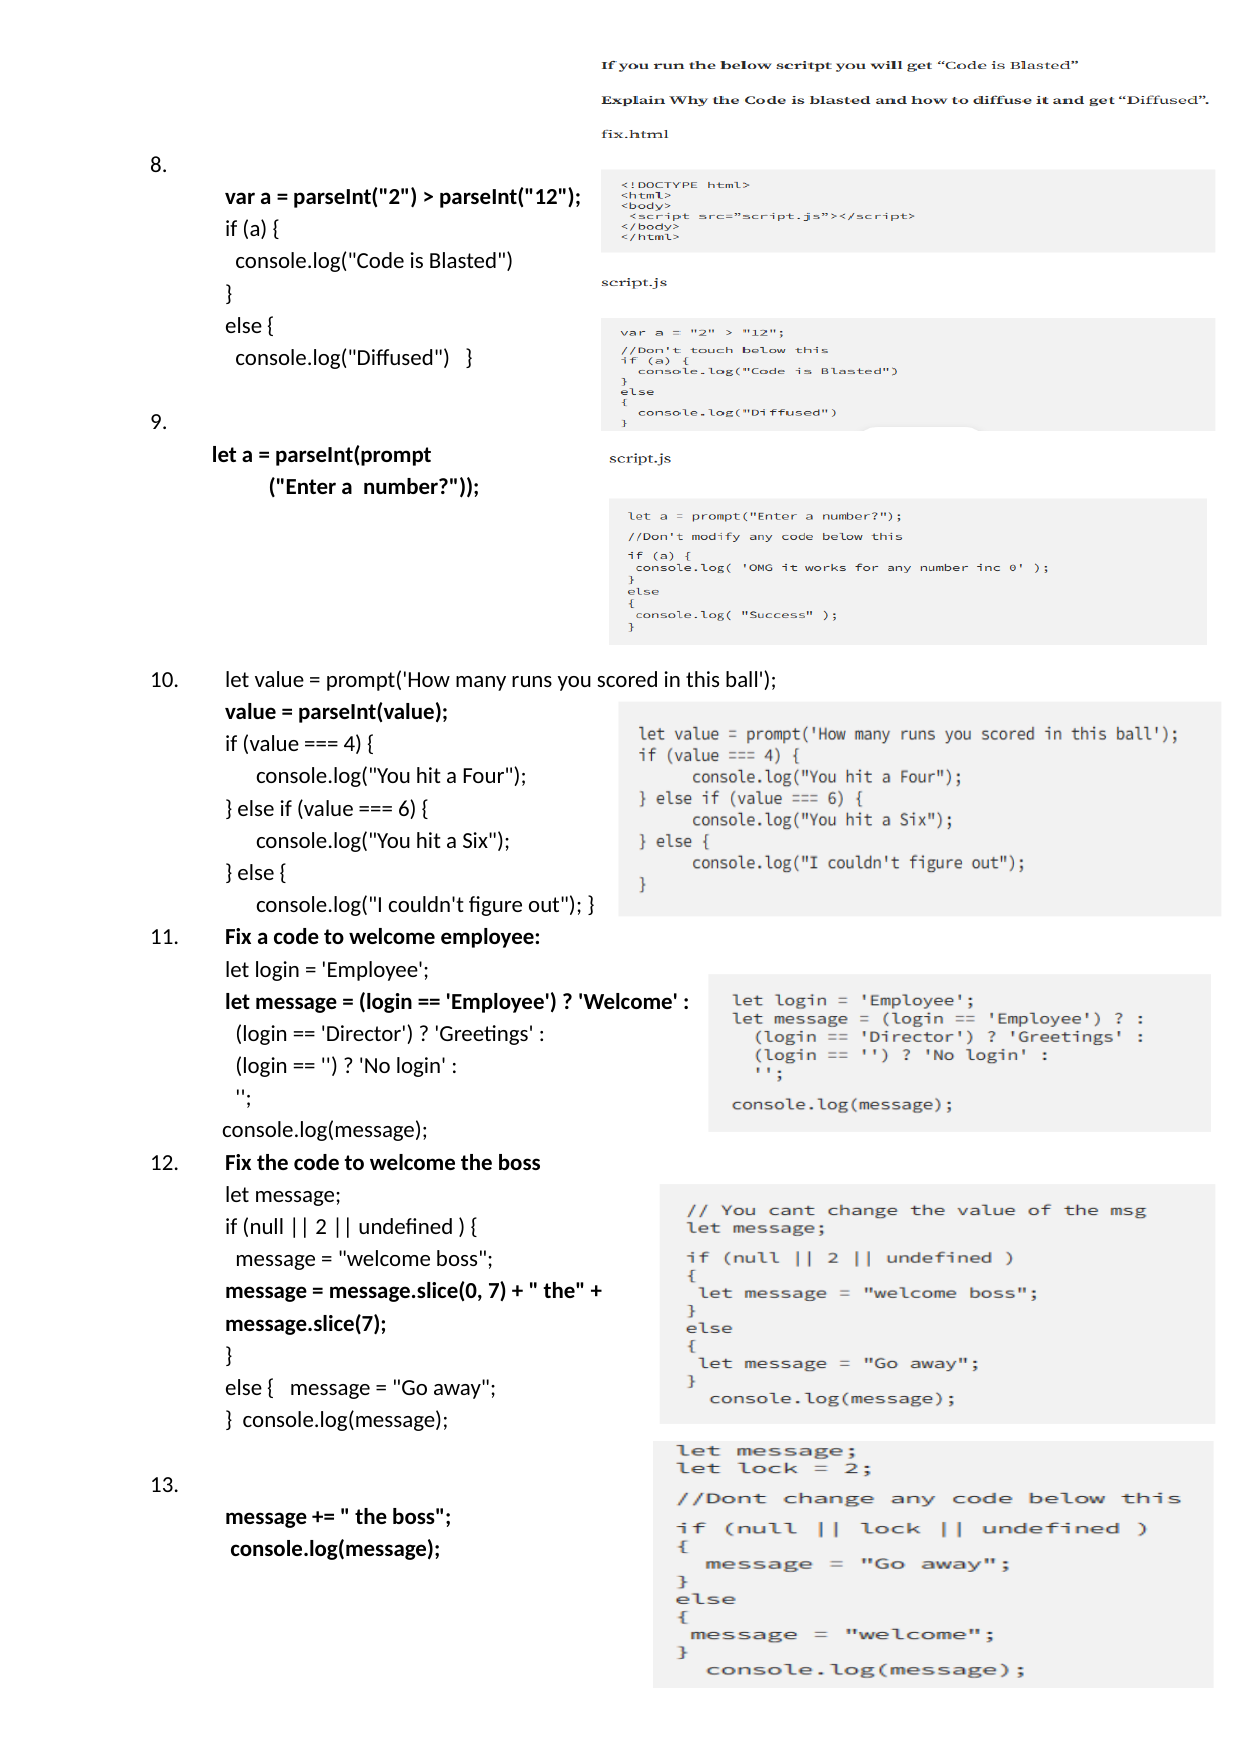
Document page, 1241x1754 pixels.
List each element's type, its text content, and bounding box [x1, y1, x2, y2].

list message += " the boss"; [150, 1502, 653, 1530]
list 12. Fix the code to welcome the boss [150, 1148, 1090, 1176]
picture [612, 698, 1222, 924]
list console.log("Code is Blasted") [225, 247, 595, 274]
list else { [225, 311, 595, 339]
list ("Enter a number?")); [150, 472, 596, 500]
list if (value === 4) { [225, 729, 612, 757]
list message = message.slice(0, 7) + " the" + [225, 1277, 653, 1304]
list if (null || 2 || undefined ) { [225, 1212, 653, 1240]
list let login = 'Employee'; [225, 955, 1090, 983]
picture [692, 956, 1211, 1148]
list 13. [150, 1470, 653, 1498]
list let a = parseInt(prompt [150, 440, 1090, 468]
list } else { [225, 858, 612, 886]
list console.log(message); [150, 1534, 653, 1562]
list let message; [225, 1180, 1090, 1208]
picture [653, 1441, 1214, 1688]
list (login == 'Director') ? 'Greetings' : [225, 1019, 692, 1047]
list console.log(message); [150, 1116, 692, 1144]
list 11. Fix a code to welcome employee: [150, 922, 1090, 951]
list 8. [150, 150, 595, 178]
list } [225, 279, 595, 307]
list ''; [225, 1083, 692, 1111]
list 10. let value = prompt('How many runs you scored in this ball'); [150, 665, 1090, 693]
list let message = (login == 'Employee') ? 'Welcome' : [225, 987, 692, 1015]
list console.log("I couldn't figure out"); } [225, 890, 612, 918]
list console.log("Diffused") } [225, 343, 595, 371]
list } [225, 1341, 653, 1369]
picture [595, 59, 1216, 431]
picture [653, 1181, 1216, 1426]
list else { message = "Go away"; [225, 1373, 653, 1401]
list } else if (value === 6) { [225, 794, 612, 822]
list message = "welcome boss"; [225, 1244, 653, 1272]
list if (a) { [225, 214, 595, 242]
list console.log("You hit a Six"); [225, 826, 612, 854]
list (login == '') ? 'No login' : [225, 1051, 692, 1079]
list 9. [150, 407, 1090, 436]
list } console.log(message); [225, 1405, 1090, 1433]
list value = parseInt(value); [225, 697, 1090, 725]
list var a = parseInt("2") > parseInt("12"); [225, 182, 595, 210]
picture [596, 451, 1222, 652]
list message.slice(7); [225, 1309, 653, 1337]
list console.log("You hit a Four"); [225, 762, 612, 789]
